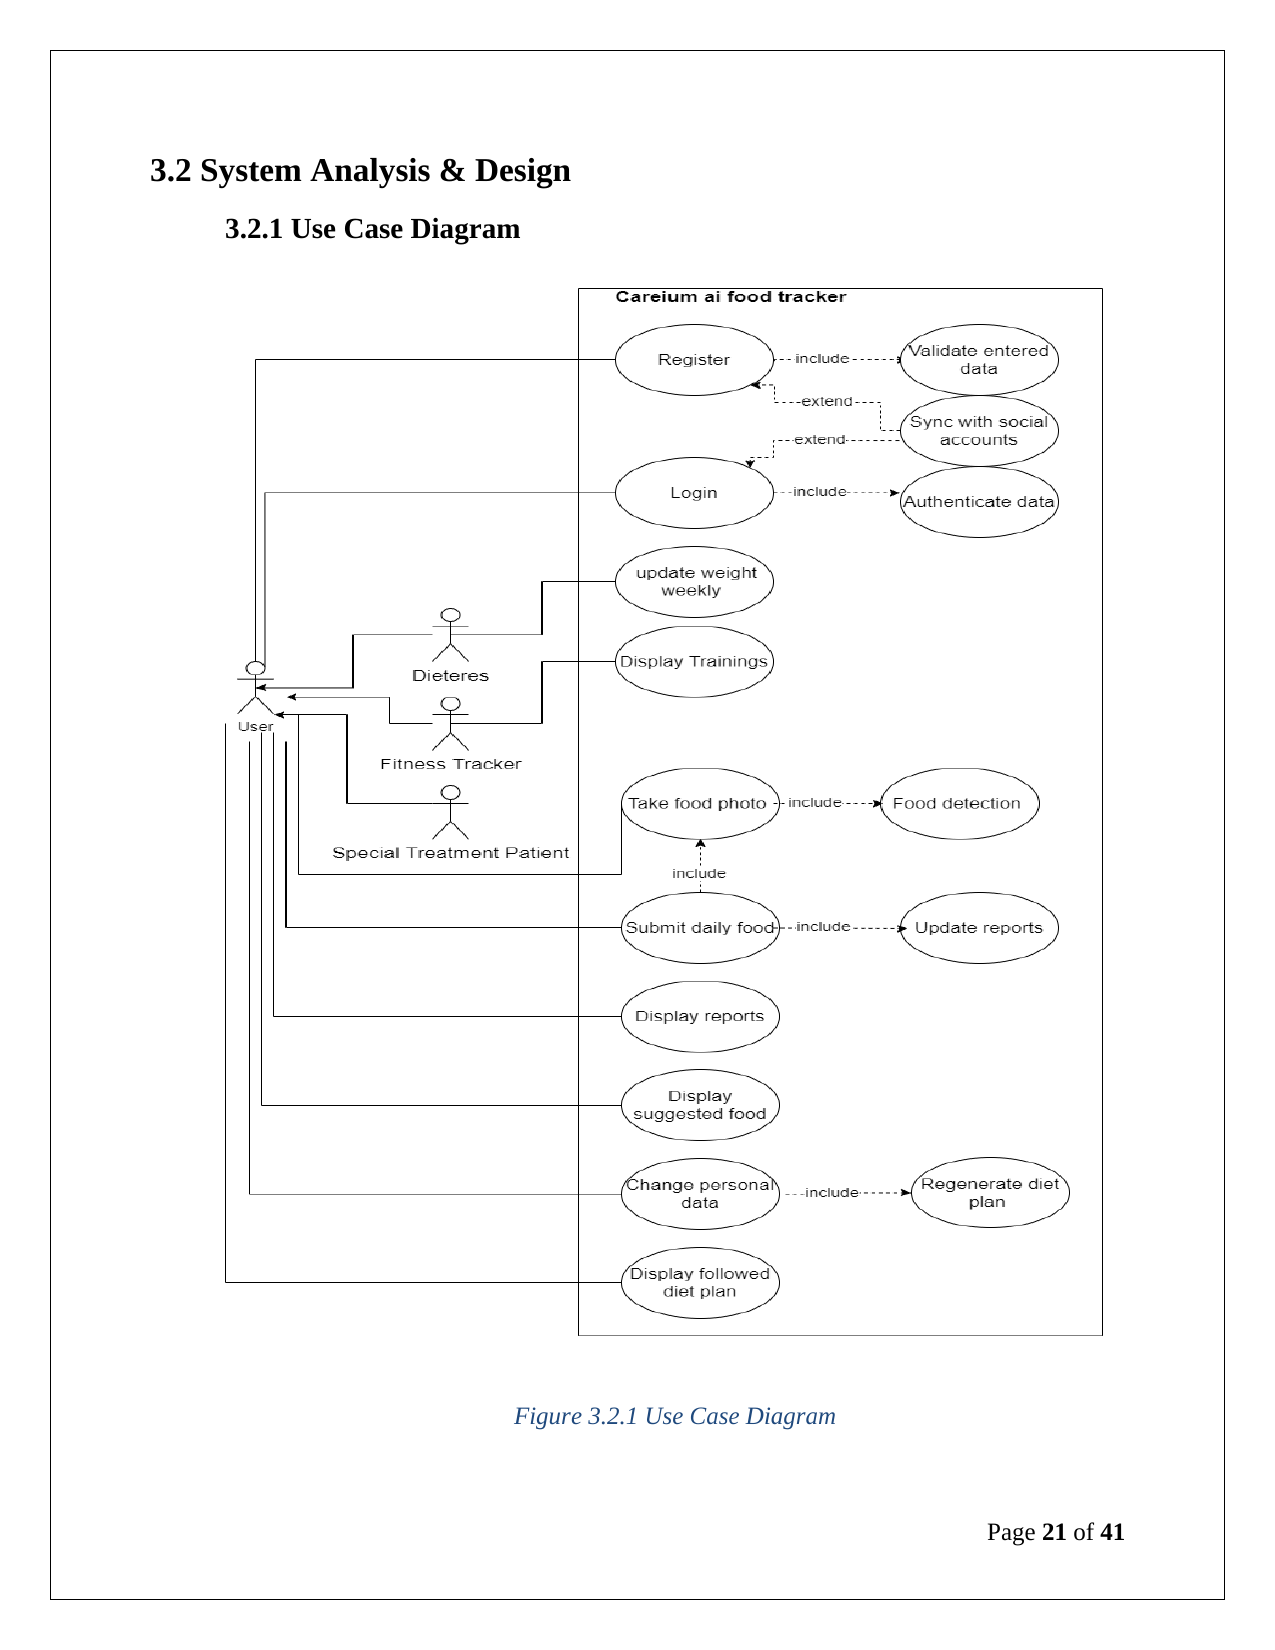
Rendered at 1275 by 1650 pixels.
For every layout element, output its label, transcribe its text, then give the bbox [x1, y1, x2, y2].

picture [225, 288, 1105, 1336]
subtitle 3.2 System Analysis & Design [150, 150, 1125, 188]
subtitle 3.2.1 Use Case Diagram [225, 212, 1125, 245]
text Figure 3.2.1 Use Case Diagram [150, 1401, 1125, 1430]
